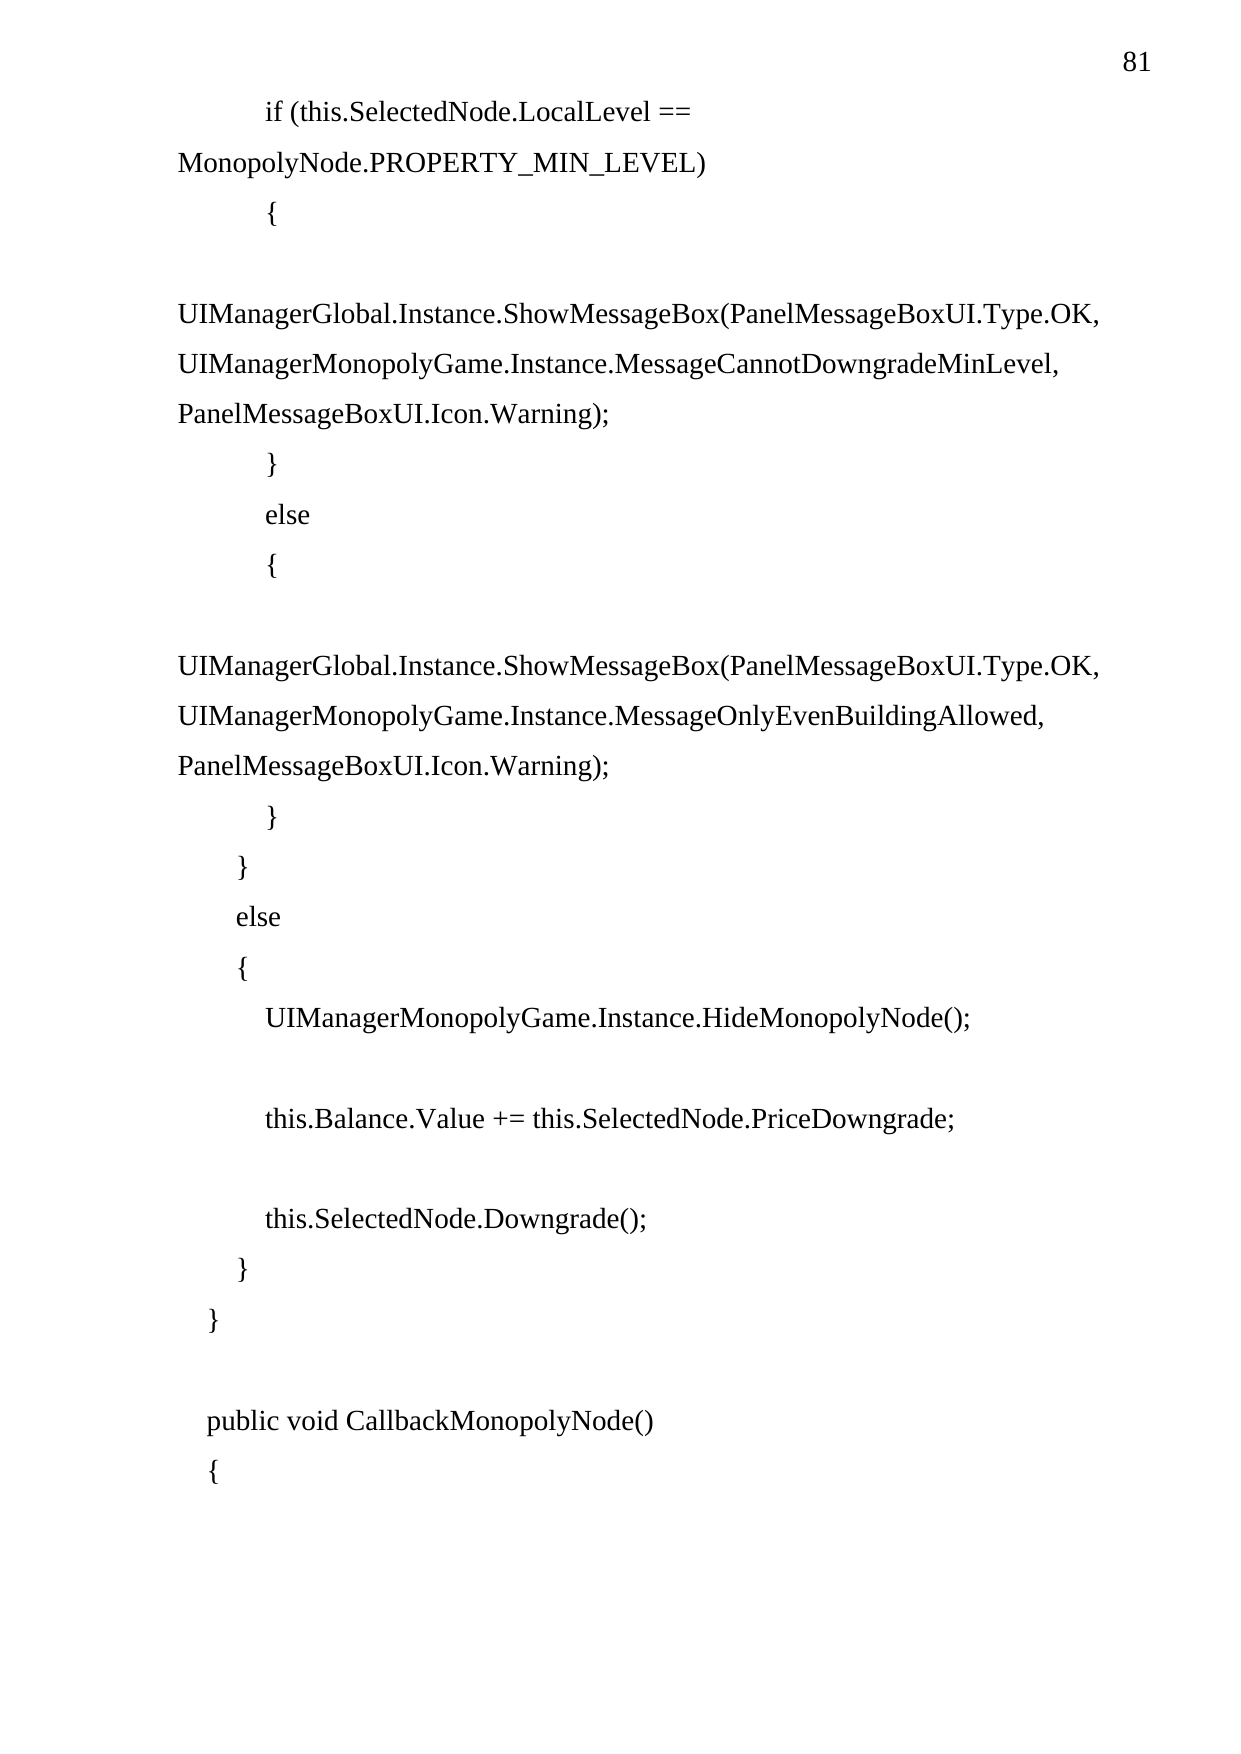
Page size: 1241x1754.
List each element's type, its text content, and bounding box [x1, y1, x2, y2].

text if (this.SelectedNode.LocalLevel == MonopolyNode.PROPERTY_MIN_LEVEL) [177, 94, 1152, 178]
text } [177, 799, 1152, 832]
text UIManagerGlobal.Instance.ShowMessageBox(PanelMessageBoxUI.Type.OK, UIManagerMonopolyGame.Instance.MessageCannotDowngradeMinLevel, PanelMessageBoxUI.Icon.Warning); [177, 245, 1152, 430]
text UIManagerMonopolyGame.Instance.HideMonopolyNode(); [177, 1000, 1152, 1034]
text } [177, 849, 1152, 883]
text { [177, 950, 1152, 983]
text else [177, 497, 1152, 531]
text else [177, 899, 1152, 933]
text { [177, 1453, 1152, 1486]
text } [177, 1302, 1152, 1336]
text this.Balance.Value += this.SelectedNode.PriceDowngrade; [177, 1101, 1152, 1134]
text UIManagerGlobal.Instance.ShowMessageBox(PanelMessageBoxUI.Type.OK, UIManagerMonopolyGame.Instance.MessageOnlyEvenBuildingAllowed, PanelMessageBoxUI.Icon.Warning); [177, 598, 1152, 782]
text } [177, 1252, 1152, 1285]
text this.SelectedNode.Downgrade(); [177, 1201, 1152, 1235]
text { [177, 547, 1152, 581]
text public void CallbackMonopolyNode() [177, 1403, 1152, 1436]
text { [177, 195, 1152, 229]
text } [177, 447, 1152, 480]
